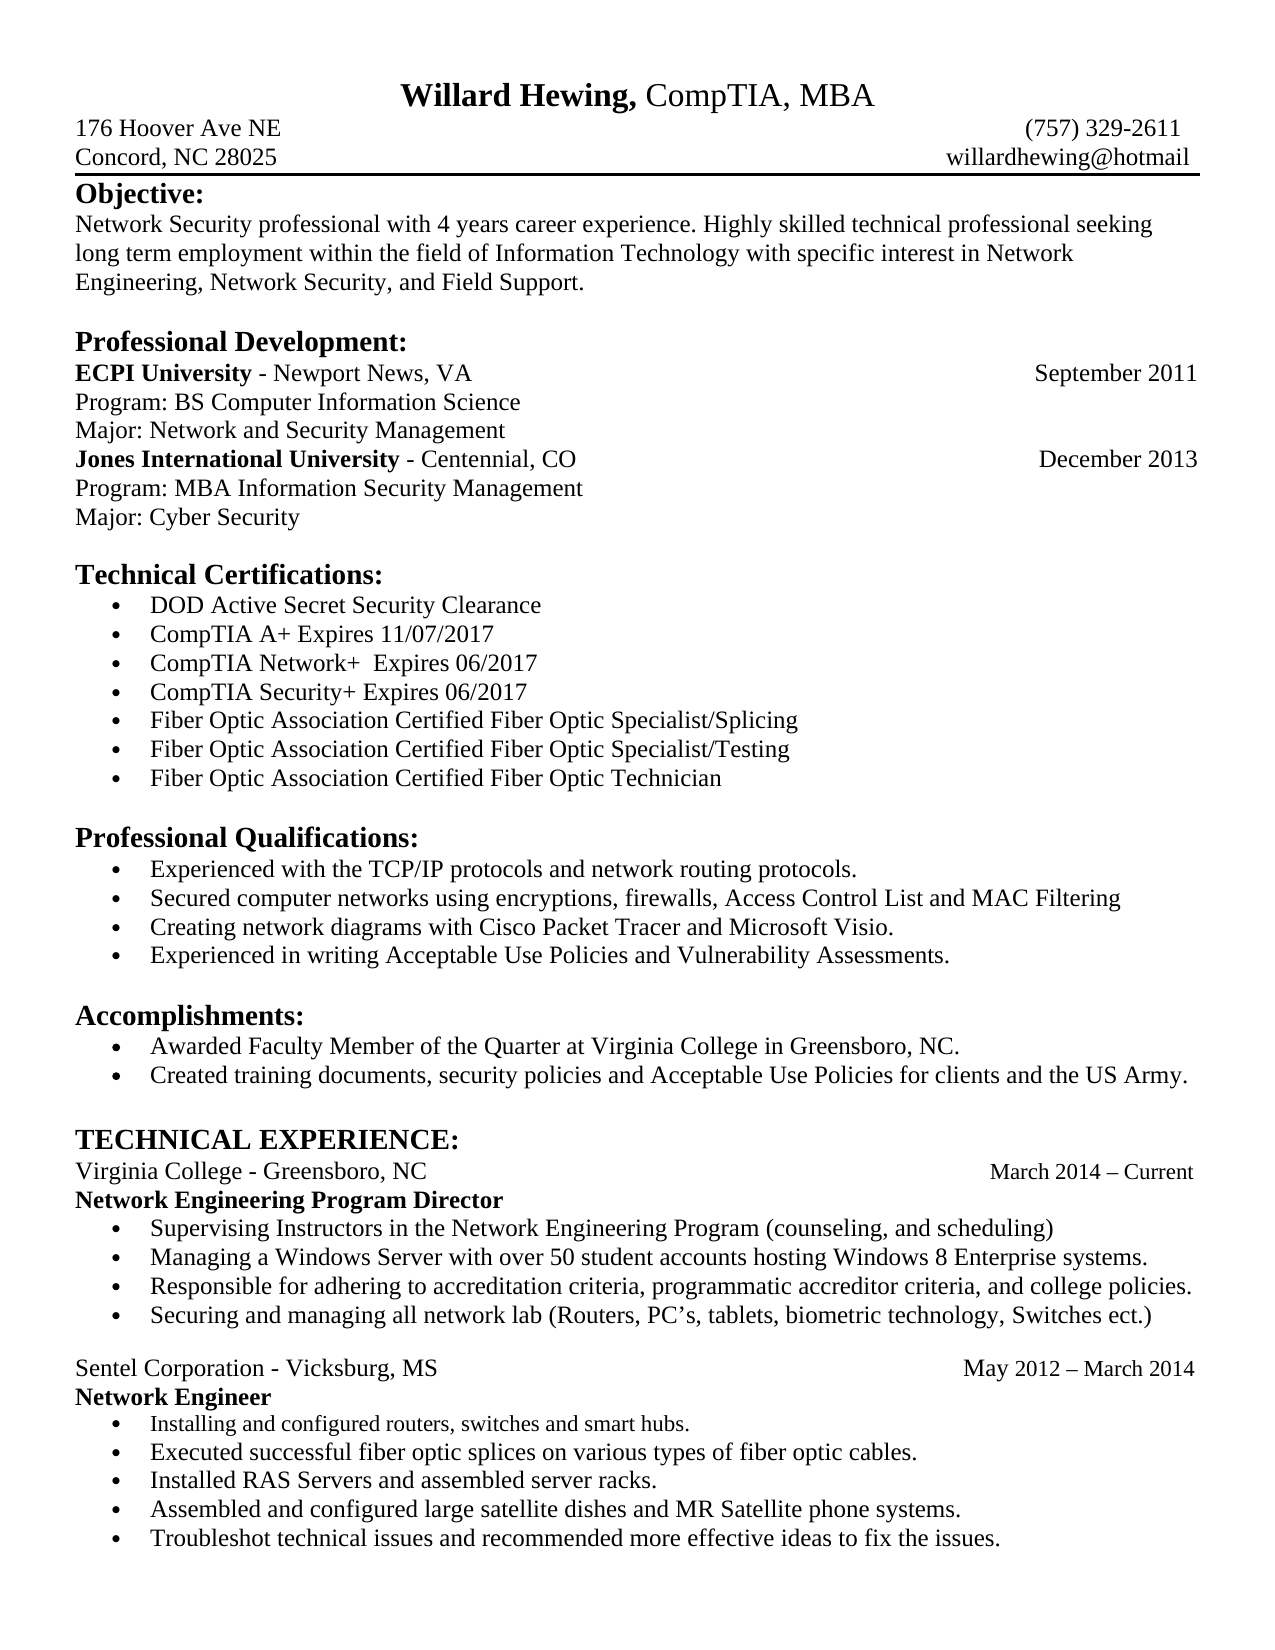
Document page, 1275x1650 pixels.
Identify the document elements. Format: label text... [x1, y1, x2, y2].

list Experienced with the TCP/IP protocols and network routing protocols. [112, 854, 1200, 883]
list Troubleshot technical issues and recommended more effective ideas to fix the issues. [112, 1523, 1200, 1552]
text Major: Network and Security Management [75, 416, 1200, 444]
text Accomplishments: [75, 998, 1200, 1031]
text Program: MBA Information Security Management [75, 473, 1200, 502]
list Installing and configured routers, switches and smart hubs. [112, 1410, 1200, 1437]
text TECHNICAL EXPERIENCE: [75, 1122, 1200, 1156]
text Major: Cyber Security [75, 502, 1200, 557]
text Technical Certifications: [75, 557, 1200, 591]
text Program: BS Computer Information Science [75, 387, 1200, 416]
list Assembled and configured large satellite dishes and MR Satellite phone systems. [112, 1494, 1200, 1523]
text Network Engineer [75, 1382, 1200, 1410]
text Professional Development: [75, 324, 1200, 358]
list Securing and managing all network lab (Routers, PC’s, tablets, biometric technology, Switches ect.) [112, 1300, 1200, 1328]
list Managing a Windows Server with over 50 student accounts hosting Windows 8 Enterprise systems. [112, 1242, 1200, 1271]
text 176 Hoover Ave NE (757) 329-2611 [75, 113, 1200, 142]
list Fiber Optic Association Certified Fiber Optic Specialist/Testing [112, 734, 1200, 763]
list Created training documents, security policies and Acceptable Use Policies for clients and the US Army. [112, 1060, 1200, 1089]
list Creating network diagrams with Cisco Packet Tracer and Microsoft Visio. [112, 912, 1200, 940]
list CompTIA A+ Expires 11/07/2017 [112, 619, 1200, 648]
text Willard Hewing, CompTIA, MBA [75, 75, 1200, 113]
list Fiber Optic Association Certified Fiber Optic Technician [112, 763, 1200, 792]
text Sentel Corporation - Vicksburg, MS May 2012 – March 2014 [75, 1353, 1200, 1382]
text Concord, NC 28025 willardhewing@hotmail [75, 142, 1200, 173]
list Secured computer networks using encryptions, firewalls, Access Control List and MAC Filtering [112, 883, 1200, 912]
text Network Engineering Program Director [75, 1185, 1200, 1213]
list Experienced in writing Acceptable Use Policies and Vulnerability Assessments. [112, 940, 1200, 969]
text Virginia College - Greensboro, NC March 2014 – Current [75, 1156, 1200, 1185]
list Awarded Faculty Member of the Quarter at Virginia College in Greensboro, NC. [112, 1031, 1200, 1060]
list Executed successful fiber optic splices on various types of fiber optic cables. [112, 1437, 1200, 1466]
text Objective: [75, 176, 1200, 209]
list DOD Active Secret Security Clearance [112, 591, 1200, 619]
list Supervising Instructors in the Network Engineering Program (counseling, and scheduling) [112, 1213, 1200, 1242]
list Installed RAS Servers and assembled server racks. [112, 1466, 1200, 1494]
list Fiber Optic Association Certified Fiber Optic Specialist/Splicing [112, 706, 1200, 734]
list CompTIA Network+ Expires 06/2017 [112, 648, 1200, 677]
list Responsible for adhering to accreditation criteria, programmatic accreditor criteria, and college policies. [112, 1271, 1200, 1300]
list CompTIA Security+ Expires 06/2017 [112, 677, 1200, 706]
text Professional Qualifications: [75, 821, 1200, 854]
text Jones International University - Centennial, CO December 2013 [75, 444, 1200, 473]
text ECPI University - Newport News, VA September 2011 [75, 358, 1200, 387]
text Network Security professional with 4 years career experience. Highly skilled technical professional seeking long term employment within the field of Information Technology with specific interest in Network Engineering, Network Security, and Field Support. [75, 209, 1200, 296]
